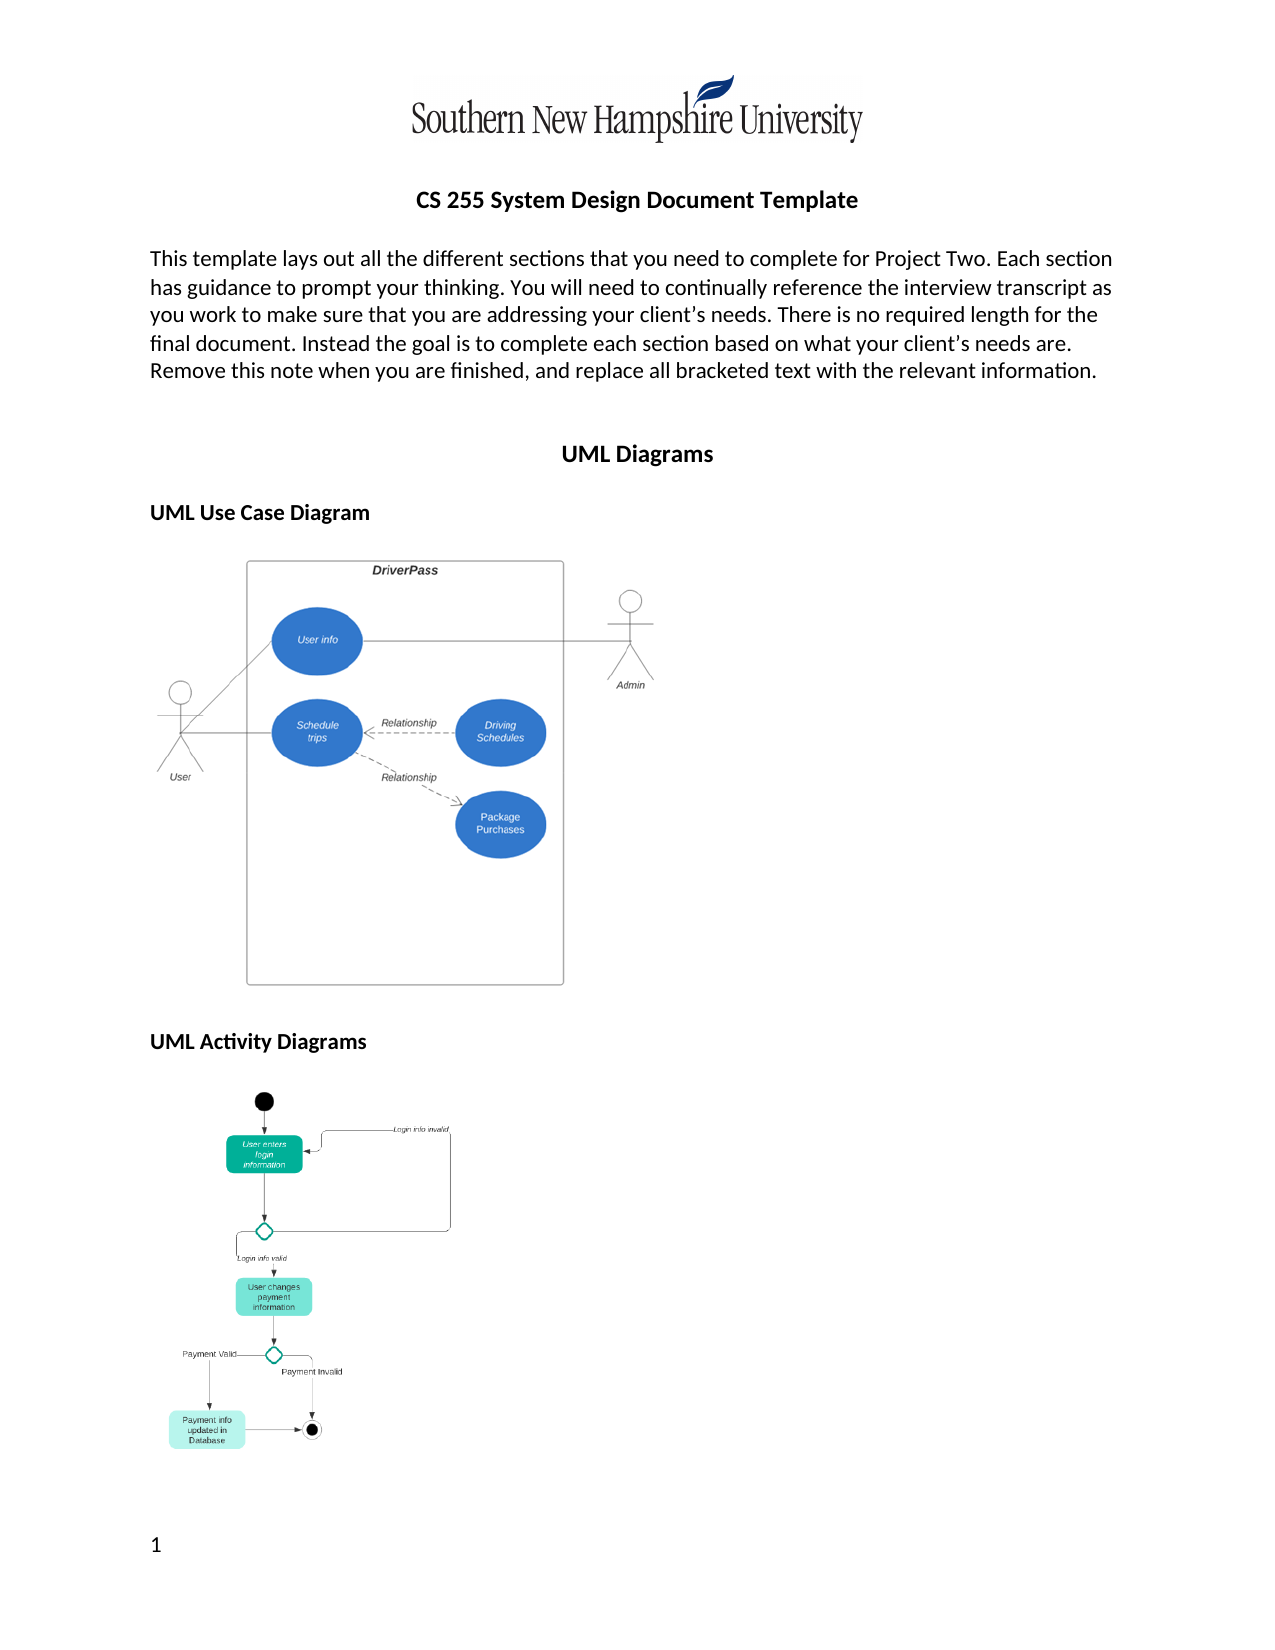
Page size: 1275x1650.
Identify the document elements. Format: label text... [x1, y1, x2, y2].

picture [150, 1083, 457, 1455]
picture [412, 75, 863, 143]
picture [150, 554, 666, 999]
subtitle CS 255 System Design Document Template [150, 184, 1125, 214]
subtitle UML Use Case Diagram [150, 498, 1125, 526]
subtitle UML Activity Diagrams [150, 1027, 1125, 1055]
subtitle UML Diagrams [150, 438, 1125, 468]
text This template lays out all the different sections that you need to complete for Project Two. Each section has guidance to prompt your thinking. You will need to continually reference the interview transcript as you work to make sure that you are addressing your client’s needs. There is no required length for the final document. Instead the goal is to complete each section based on what your client’s needs are. Remove this note when you are finished, and replace all bracketed text with the relevant information. [150, 244, 1125, 385]
